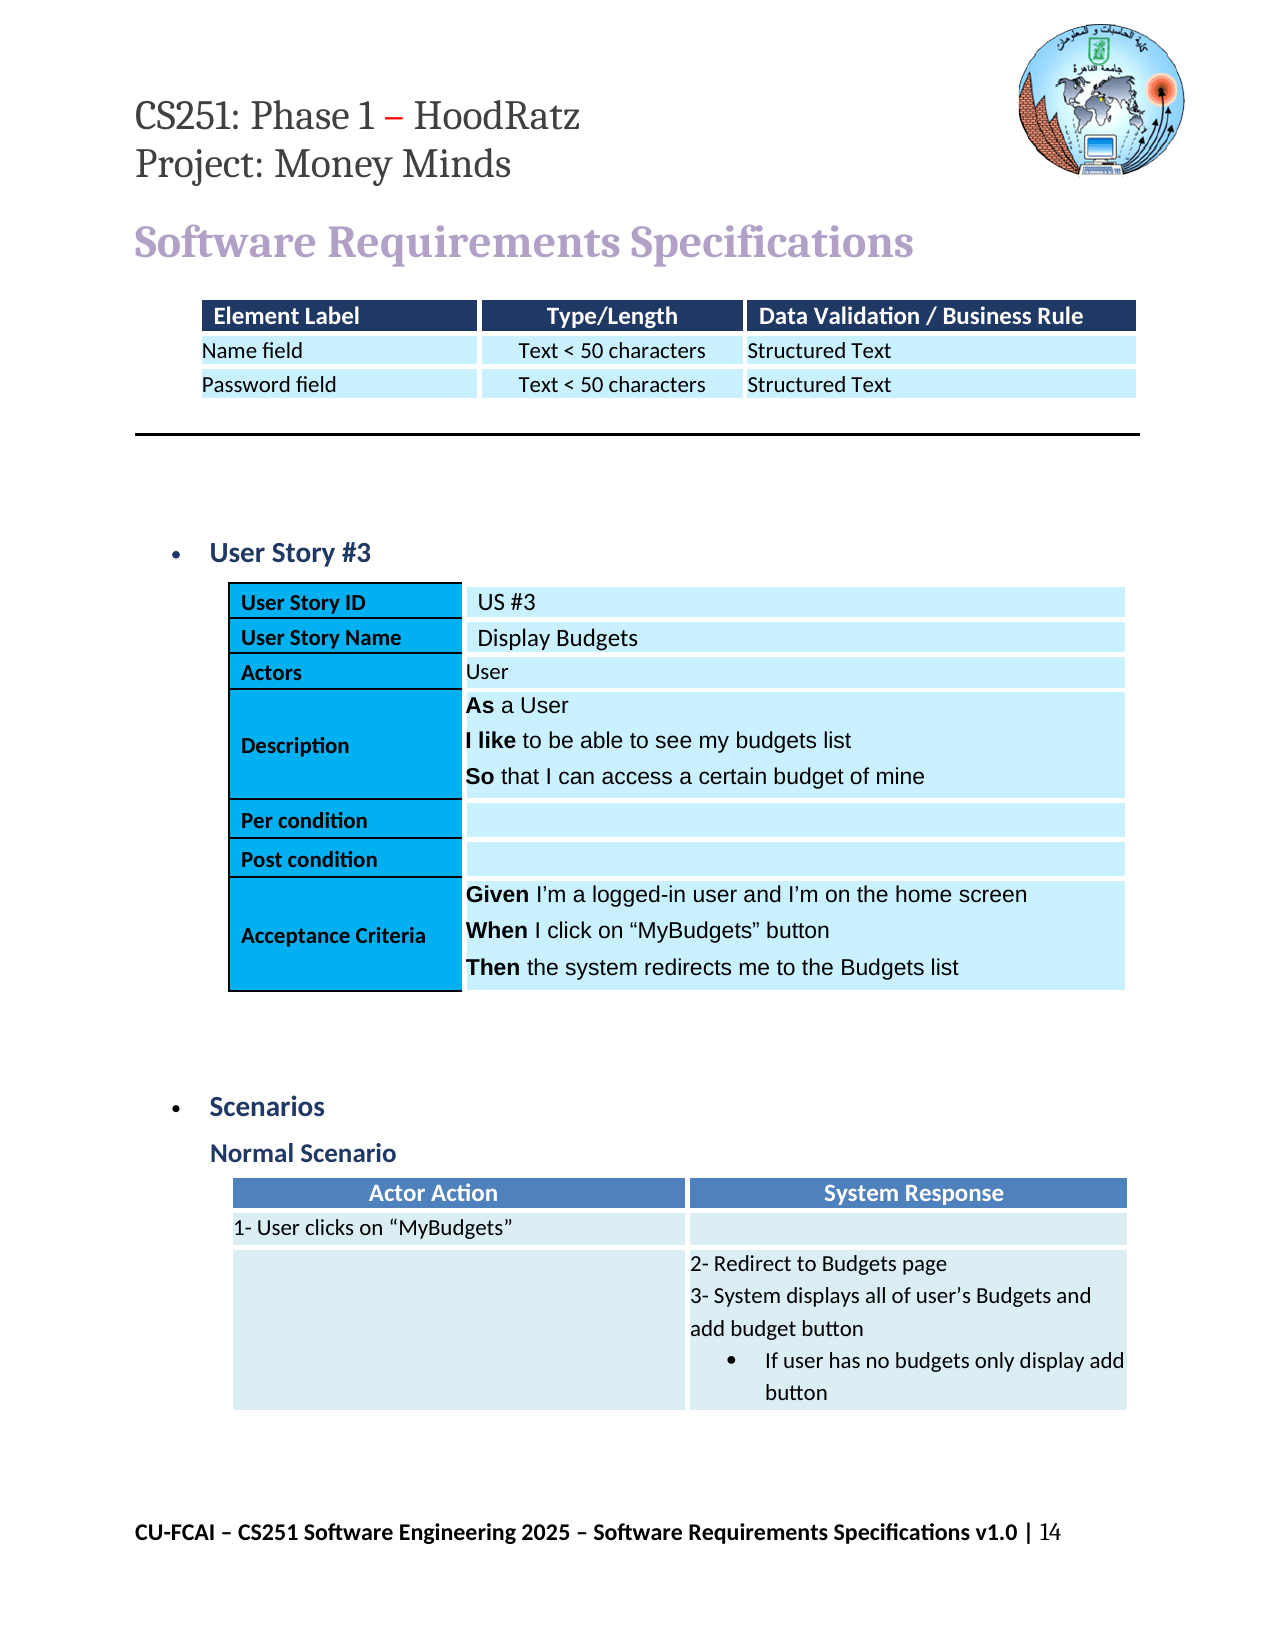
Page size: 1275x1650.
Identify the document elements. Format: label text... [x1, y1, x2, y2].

table_cell 1- User clicks on “MyBudgets” [233, 1213, 685, 1245]
table_header Type/Length [482, 300, 743, 331]
table_cell Structured Text [747, 336, 1136, 364]
table_header Data Validation / Business Rule [747, 300, 1136, 331]
table_cell Per condition [230, 800, 462, 837]
table_cell Description [230, 690, 462, 798]
table_cell As a User I like to be able to see my budgets list So that I can access a certain budget of mine [467, 692, 1125, 798]
table_cell Acceptance Criteria [230, 878, 462, 990]
table_header System Response [690, 1178, 1127, 1208]
table_cell Text < 50 characters [482, 369, 743, 398]
table_cell [690, 1213, 1127, 1245]
table_header Actor Action [233, 1178, 685, 1208]
table_cell Given I’m a logged-in user and I’m on the home screen When I click on “MyBudgets” button Then the system redirects me to the Budgets list [467, 881, 1125, 990]
list User Story #3 [172, 534, 1140, 569]
table_cell Actors [230, 654, 462, 688]
table_cell Password field [202, 369, 477, 398]
text Normal Scenario [210, 1136, 1140, 1169]
table_header Element Label [202, 300, 477, 331]
table_cell [233, 1250, 685, 1410]
table_cell Display Budgets [467, 622, 1125, 652]
table_cell User Story Name [230, 619, 462, 652]
list Scenarios [172, 1088, 1140, 1124]
picture [1018, 24, 1186, 180]
table_cell Post condition [230, 839, 462, 876]
table_cell Structured Text [747, 369, 1136, 398]
table_cell [467, 842, 1125, 876]
table_header US #3 [467, 587, 1125, 617]
table_cell User [467, 657, 1125, 688]
table_cell 2- Redirect to Budgets page 3- System displays all of user’s Budgets and add budget button If user has no budgets only display add button [690, 1250, 1127, 1410]
table_cell Name field [202, 336, 477, 364]
table_cell Text < 50 characters [482, 336, 743, 364]
table_header User Story ID [230, 584, 462, 617]
table_cell [467, 803, 1125, 837]
